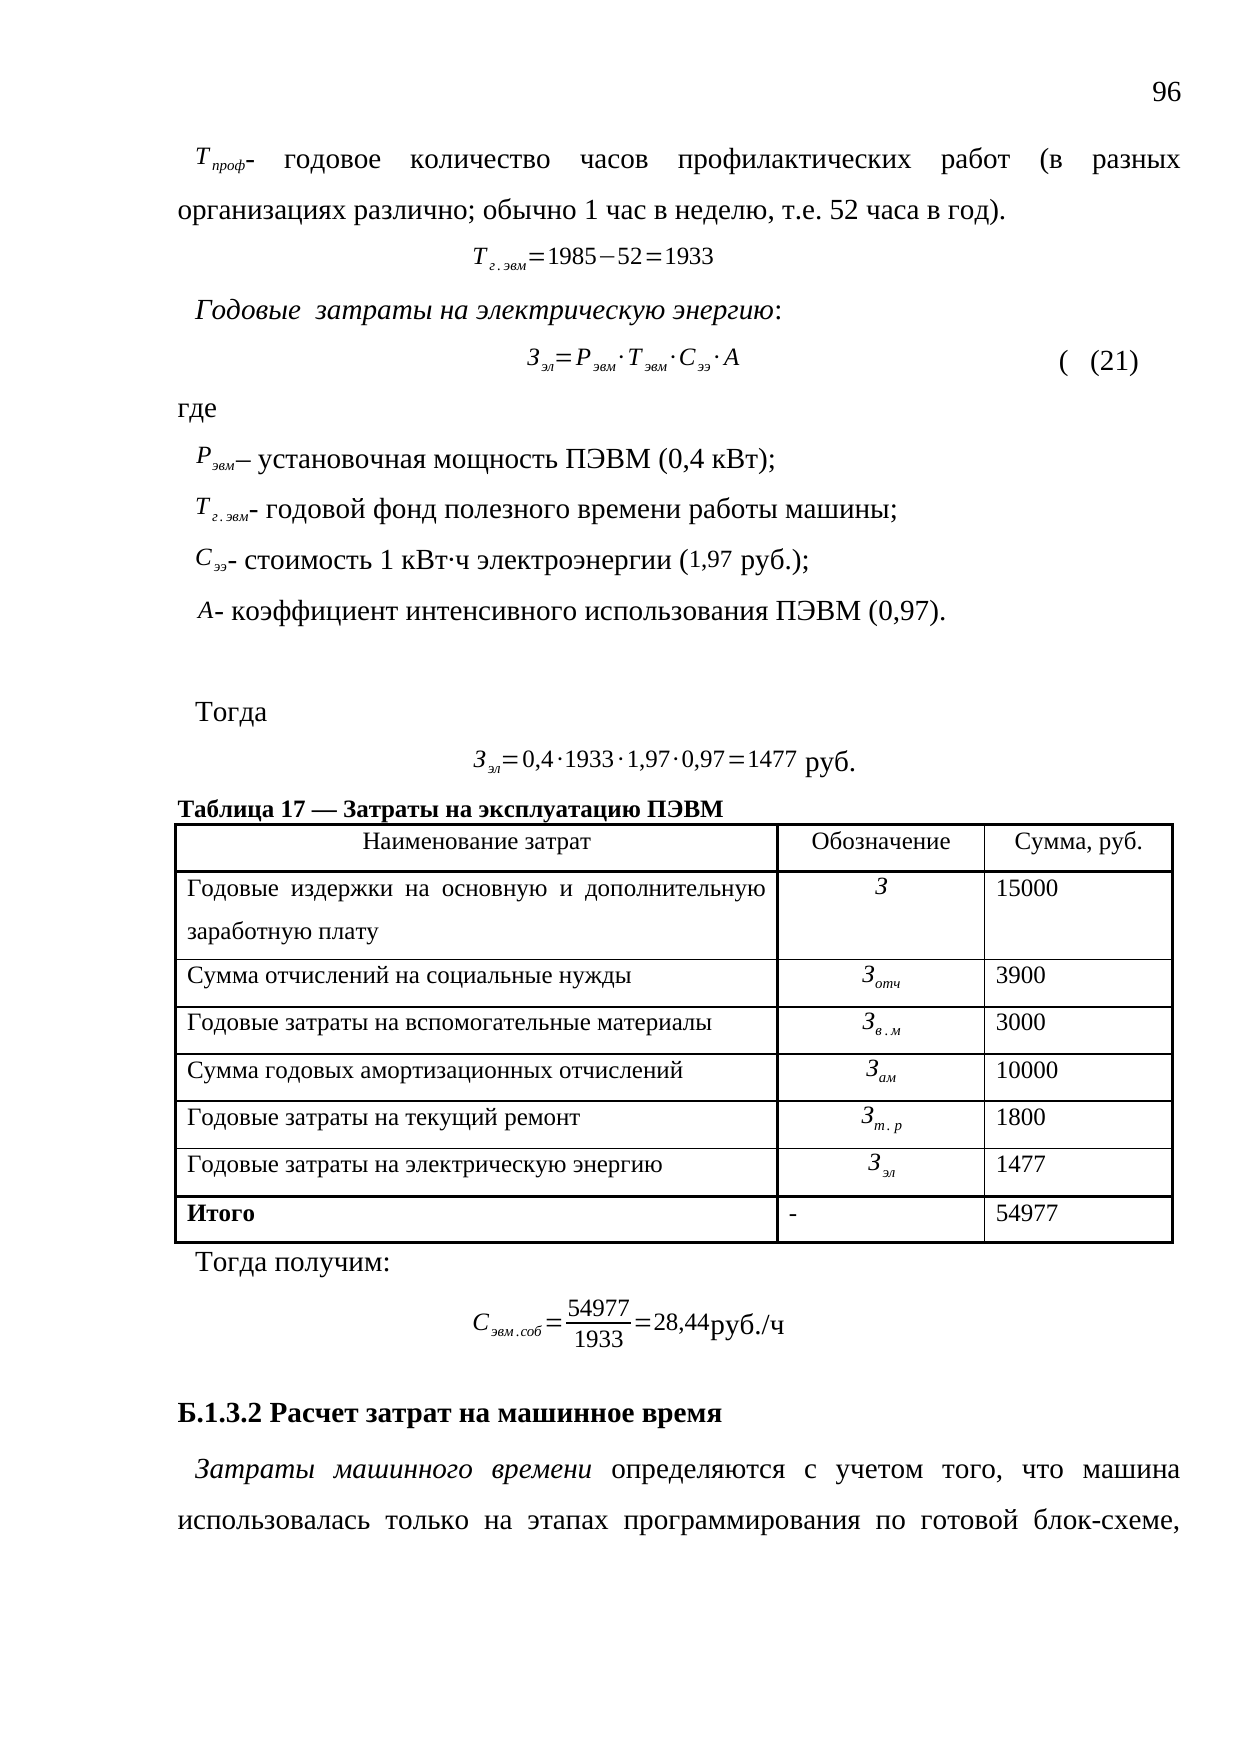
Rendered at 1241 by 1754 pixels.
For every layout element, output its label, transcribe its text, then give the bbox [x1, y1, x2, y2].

table_cell 3000 [985, 1008, 1171, 1053]
text где [177, 391, 1181, 424]
table_cell 15000 [985, 873, 1171, 959]
table_cell 3900 [985, 960, 1171, 1006]
table_cell - [779, 1198, 984, 1241]
text руб./ч [177, 1294, 1181, 1353]
table_cell [779, 873, 984, 959]
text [177, 1452, 1181, 1535]
table_cell 1800 [985, 1102, 1171, 1147]
table_cell 54977 [985, 1198, 1171, 1241]
table_cell 10000 [985, 1055, 1171, 1100]
table_header ( (21) [1073, 343, 1173, 391]
text - коэффициент интенсивного использования ПЭВМ (0,97). [177, 593, 1181, 627]
text – установочная мощность ПЭВМ (0,4 кВт); [177, 441, 1181, 475]
table_cell [779, 1055, 984, 1100]
table_cell Итого [177, 1198, 776, 1241]
table_header Наименование затрат [177, 826, 776, 869]
table_cell Годовые затраты на текущий ремонт [177, 1102, 776, 1147]
table_cell Сумма отчислений на социальные нужды [177, 960, 776, 1006]
table_header [176, 343, 1073, 391]
table_cell [779, 1008, 984, 1053]
text - годовое количество часов профилактических работ (в разных организациях различно; обычно 1 час в неделю, т.е. 52 часа в год). [177, 141, 1181, 225]
table_cell Годовые издержки на основную и дополнительную заработную плату [177, 873, 776, 959]
list Б.1.3.2 Расчет затрат на машинное время [177, 1395, 1181, 1428]
table_cell Годовые затраты на электрическую энергию [177, 1149, 776, 1195]
text руб. [177, 744, 1181, 778]
text - стоимость 1 кВт∙ч электроэнергии ( руб.); [177, 542, 1181, 577]
table_cell [779, 960, 984, 1006]
table_cell [779, 1102, 984, 1147]
table_cell Сумма годовых амортизационных отчислений [177, 1055, 776, 1100]
table_cell 1477 [985, 1149, 1171, 1195]
table_header Сумма, руб. [985, 826, 1171, 869]
table_cell Годовые затраты на вспомогательные материалы [177, 1008, 776, 1053]
text - годовой фонд полезного времени работы машины; [177, 492, 1181, 526]
text Тогда получим: [177, 1244, 1181, 1277]
text Таблица 17 — Затраты на эксплуатацию ПЭВМ [177, 794, 1181, 823]
text Годовые затраты на электрическую энергию: [177, 292, 1181, 326]
text Тогда [177, 694, 1181, 727]
table_cell [779, 1149, 984, 1195]
table_header Обозначение [779, 826, 984, 869]
